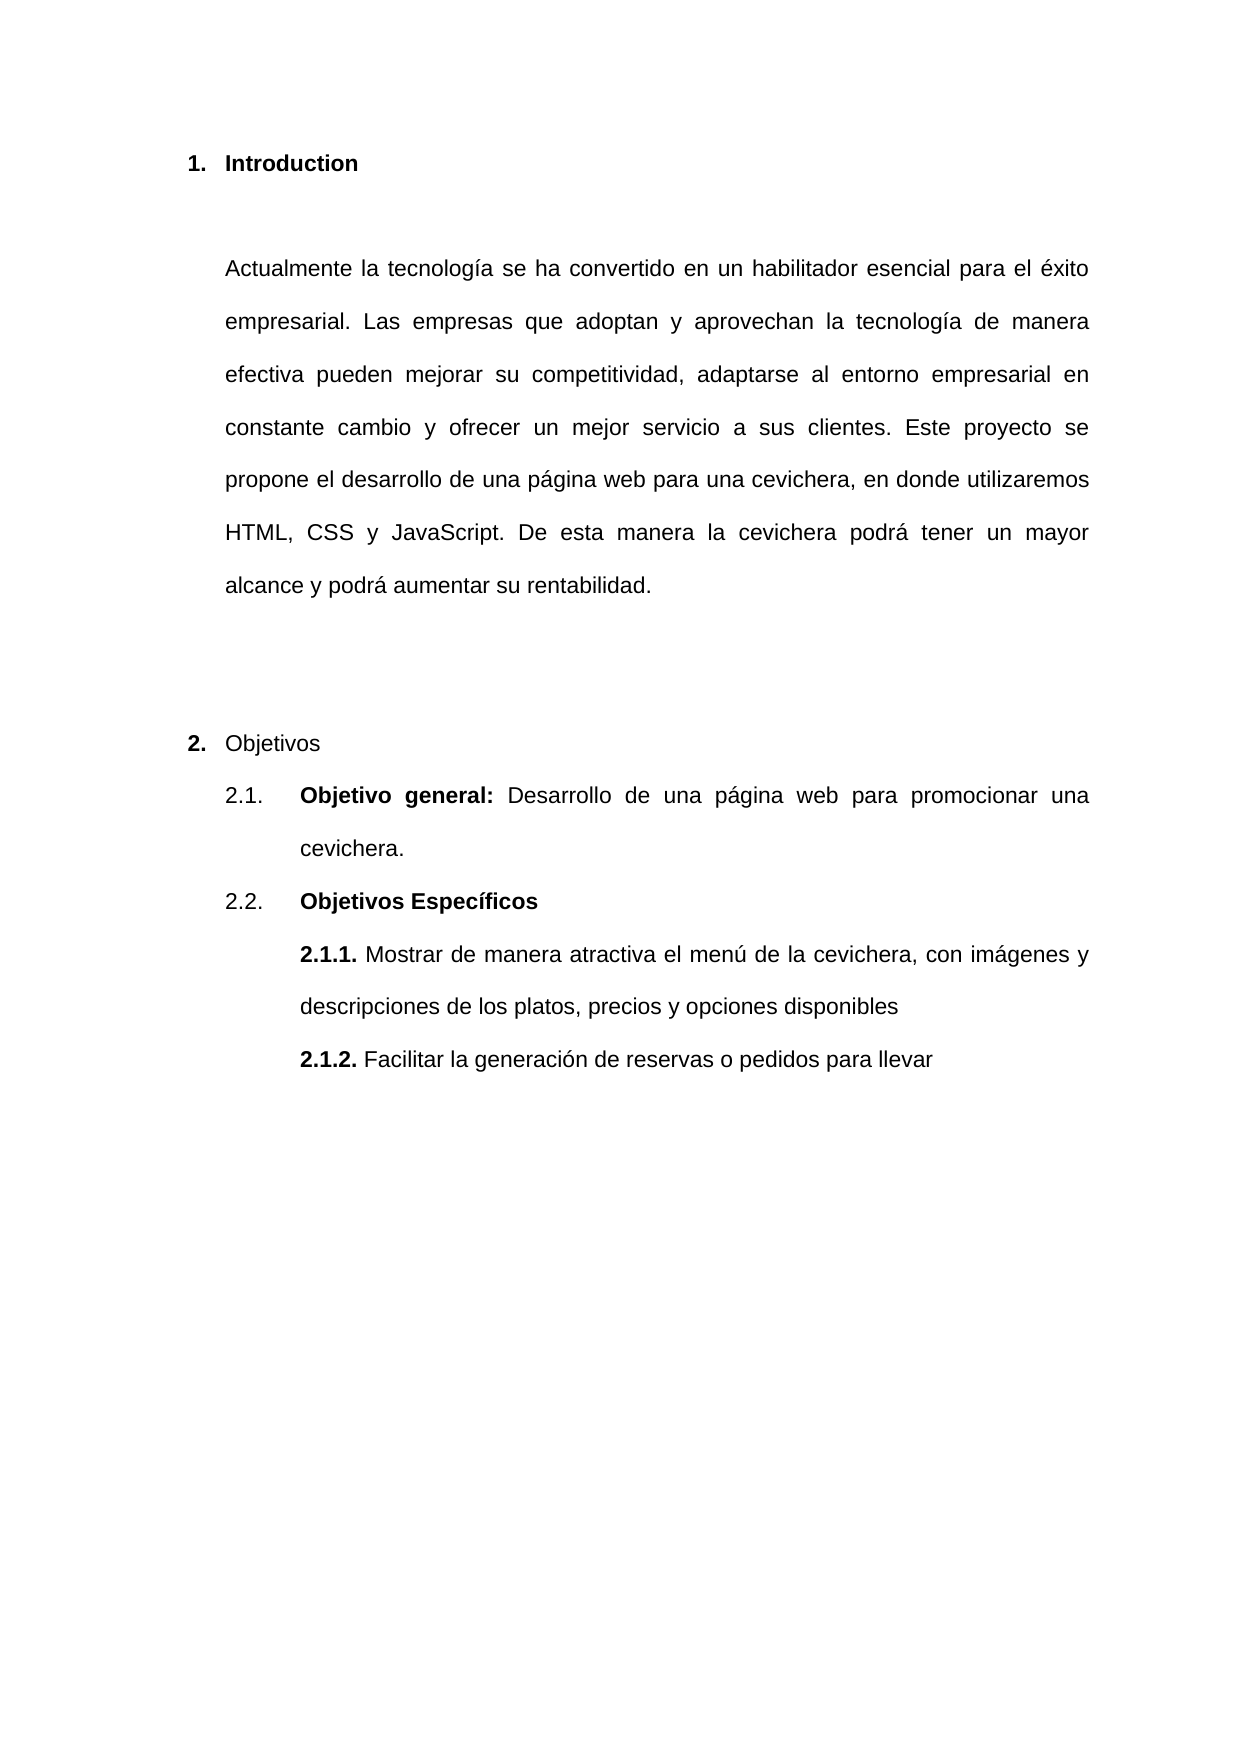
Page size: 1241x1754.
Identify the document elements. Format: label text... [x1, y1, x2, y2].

list Objetivos [187, 730, 1090, 756]
list Objetivo general: Desarrollo de una página web para promocionar una cevichera. [225, 782, 1090, 862]
text 2.1.2. Facilitar la generación de reservas o pedidos para llevar [300, 1046, 1090, 1072]
text 2.1.1. Mostrar de manera atractiva el menú de la cevichera, con imágenes y descripciones de los platos, precios y opciones disponibles [300, 941, 1090, 1020]
list Objetivos Específicos [225, 888, 1090, 914]
list Introduction [187, 150, 1090, 176]
text Actualmente la tecnología se ha convertido en un habilitador esencial para el éxito empresarial. Las empresas que adoptan y aprovechan la tecnología de manera efectiva pueden mejorar su competitividad, adaptarse al entorno empresarial en constante cambio y ofrecer un mejor servicio a sus clientes. Este proyecto se propone el desarrollo de una página web para una cevichera, en donde utilizaremos HTML, CSS y JavaScript. De esta manera la cevichera podrá tener un mayor alcance y podrá aumentar su rentabilidad. [225, 255, 1090, 598]
